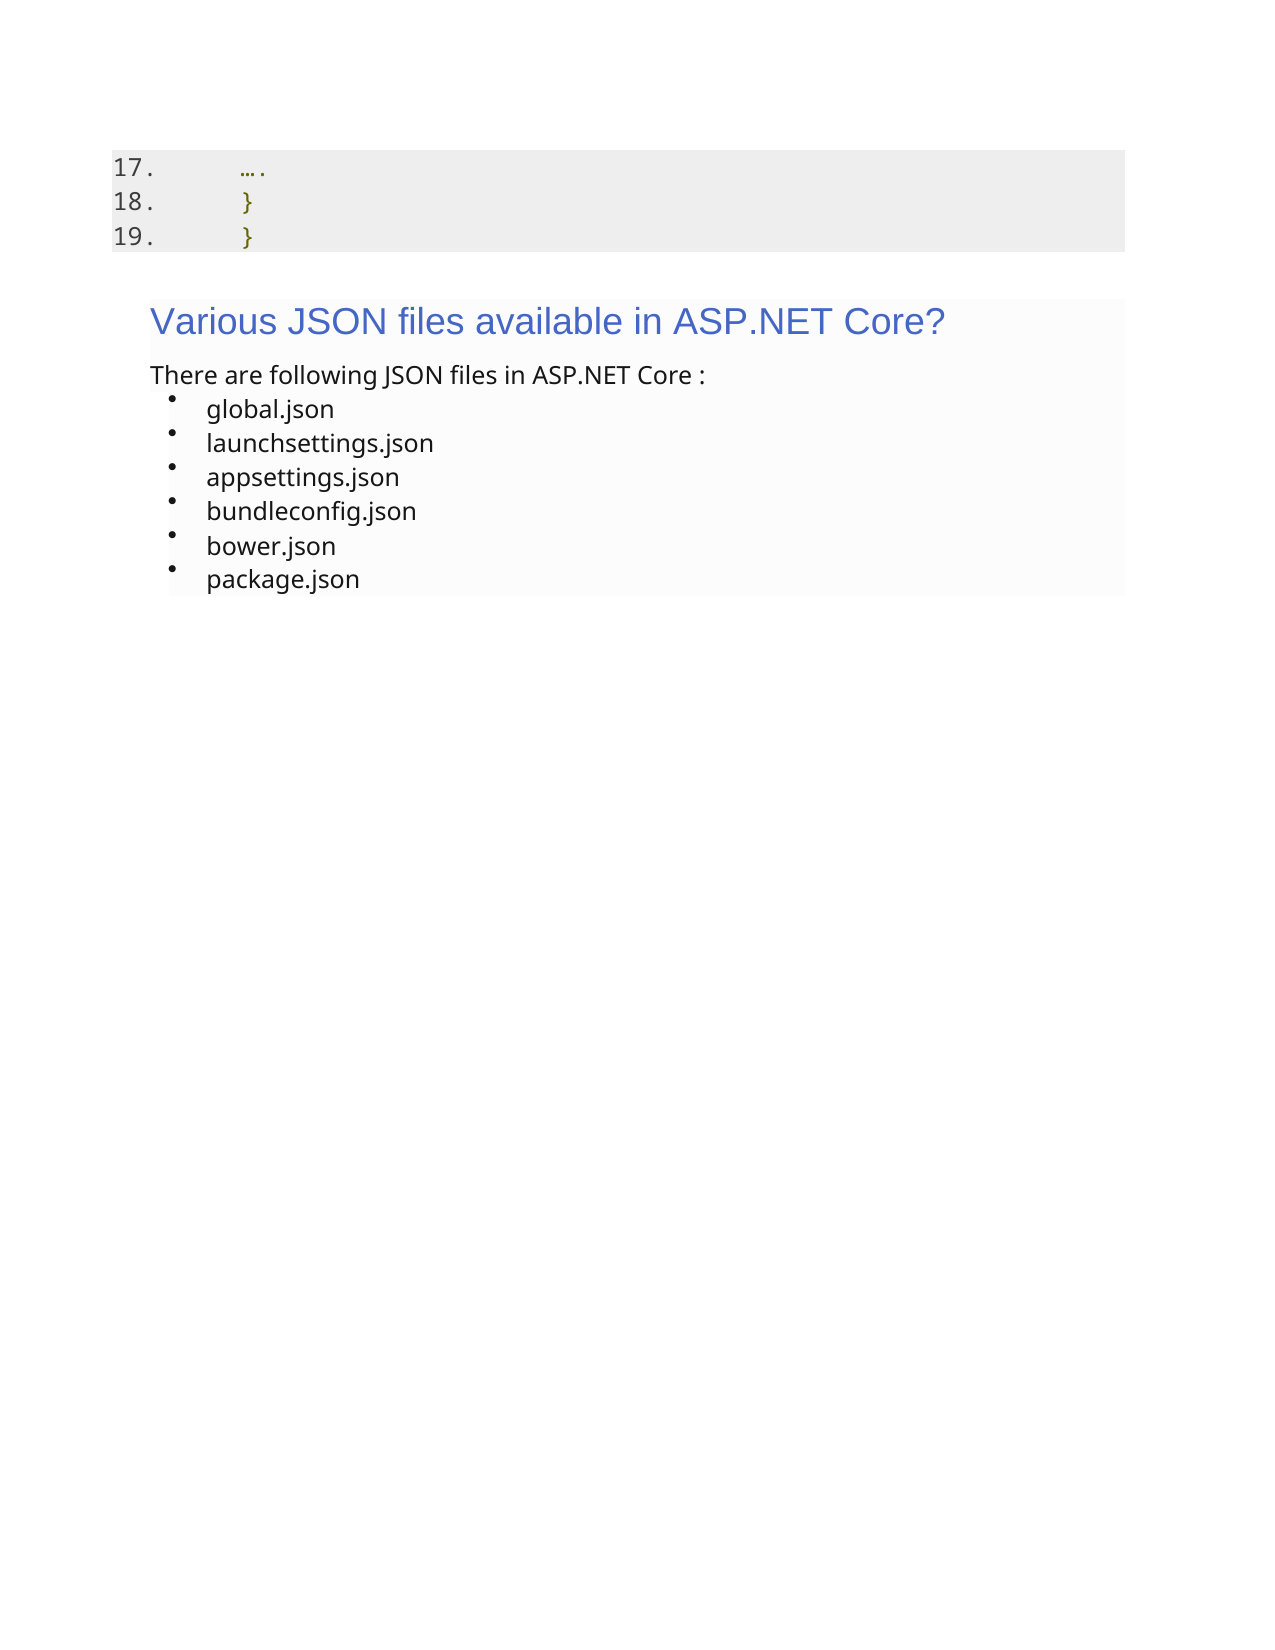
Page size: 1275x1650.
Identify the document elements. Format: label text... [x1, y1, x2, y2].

subtitle Various JSON files available in ASP.NET Core? [150, 299, 1125, 342]
list } [112, 184, 1125, 218]
list bundleconfig.json [169, 494, 1125, 528]
list bower.json [169, 528, 1125, 562]
list package.json [169, 562, 1125, 596]
text There are following JSON files in ASP.NET Core : [150, 358, 1125, 392]
list } [112, 218, 1125, 252]
list launchsettings.json [169, 426, 1125, 460]
list global.json [169, 392, 1125, 426]
list …. [112, 150, 1125, 184]
list appsettings.json [169, 460, 1125, 494]
